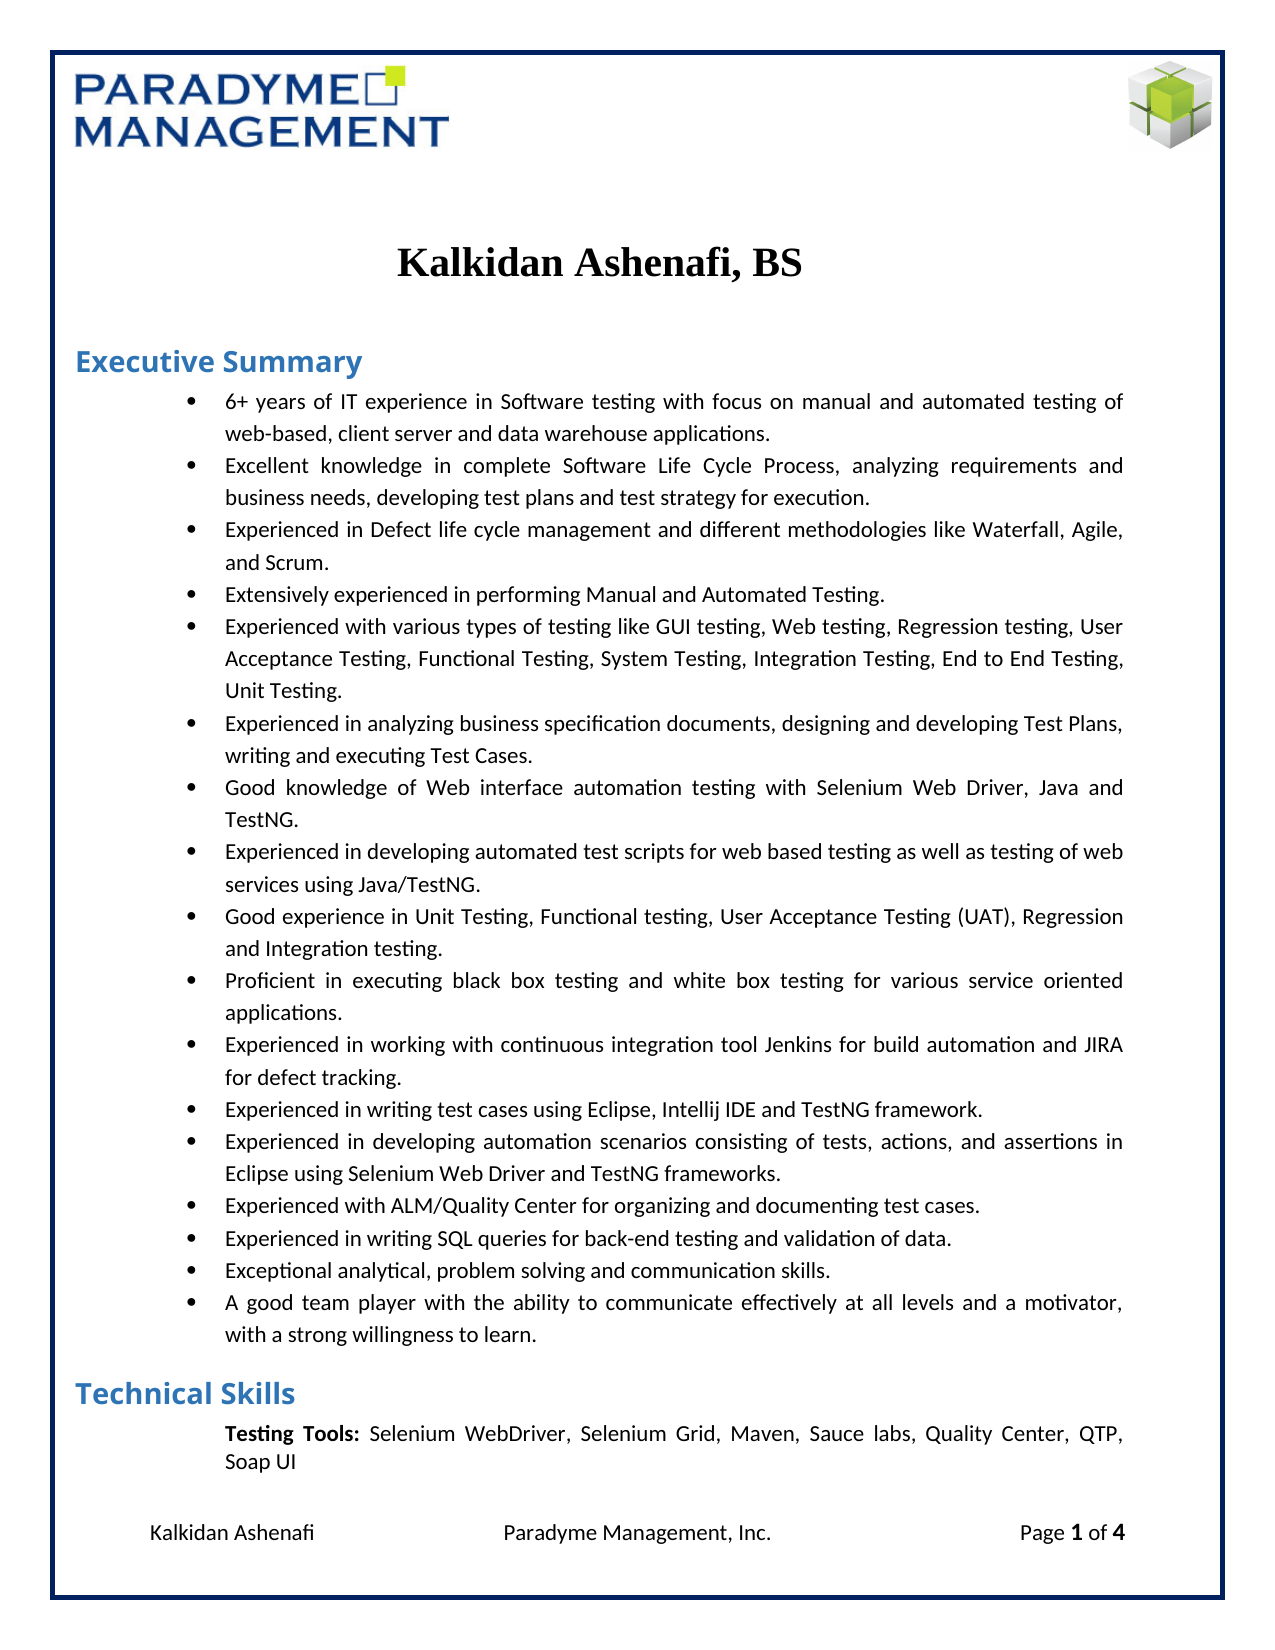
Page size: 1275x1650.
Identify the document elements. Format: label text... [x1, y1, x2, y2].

list Extensively experienced in performing Manual and Automated Testing. [187, 580, 1125, 608]
list Excellent knowledge in complete Software Life Cycle Process, analyzing requirements and business needs, developing test plans and test strategy for execution. [187, 451, 1125, 511]
subtitle Executive Summary [75, 341, 1125, 381]
text Testing Tools: Selenium WebDriver, Selenium Grid, Maven, Sauce labs, Quality Center, QTP, Soap UI [225, 1419, 1125, 1475]
list Good experience in Unit Testing, Functional testing, User Acceptance Testing (UAT), Regression and Integration testing. [187, 902, 1125, 962]
list Experienced in working with continuous integration tool Jenkins for build automation and JIRA for defect tracking. [187, 1031, 1125, 1091]
list Good knowledge of Web interface automation testing with Selenium Web Driver, Java and TestNG. [187, 773, 1125, 833]
list Experienced with ALM/Quality Center for organizing and documenting test cases. [187, 1192, 1125, 1219]
list Experienced in Defect life cycle management and different methodologies like Waterfall, Agile, and Scrum. [187, 516, 1125, 576]
list Experienced with various types of testing like GUI testing, Web testing, Regression testing, User Acceptance Testing, Functional Testing, System Testing, Integration Testing, End to End Testing, Unit Testing. [187, 612, 1125, 704]
picture [1126, 59, 1214, 151]
list A good team player with the ability to communicate effectively at all levels and a motivator, with a strong willingness to learn. [187, 1288, 1125, 1348]
list Exceptional analytical, problem solving and communication skills. [187, 1256, 1125, 1284]
subtitle Technical Skills [75, 1373, 1125, 1413]
list Experienced in writing test cases using Eclipse, Intellij IDE and TestNG framework. [187, 1095, 1125, 1123]
list Experienced in developing automation scenarios consisting of tests, actions, and assertions in Eclipse using Selenium Web Driver and TestNG frameworks. [187, 1127, 1125, 1187]
list Experienced in developing automated test scripts for web based testing as well as testing of web services using Java/TestNG. [187, 837, 1125, 898]
list 6+ years of IT experience in Software testing with focus on manual and automated testing of web-based, client server and data warehouse applications. [187, 387, 1125, 447]
text Kalkidan Ashenafi, BS [75, 237, 1125, 285]
list Experienced in writing SQL queries for back-end testing and validation of data. [187, 1224, 1125, 1252]
list Experienced in analyzing business specification documents, designing and developing Test Plans, writing and executing Test Cases. [187, 709, 1125, 769]
list Proficient in executing black box testing and white box testing for various service oriented applications. [187, 966, 1125, 1026]
picture [73, 65, 450, 149]
